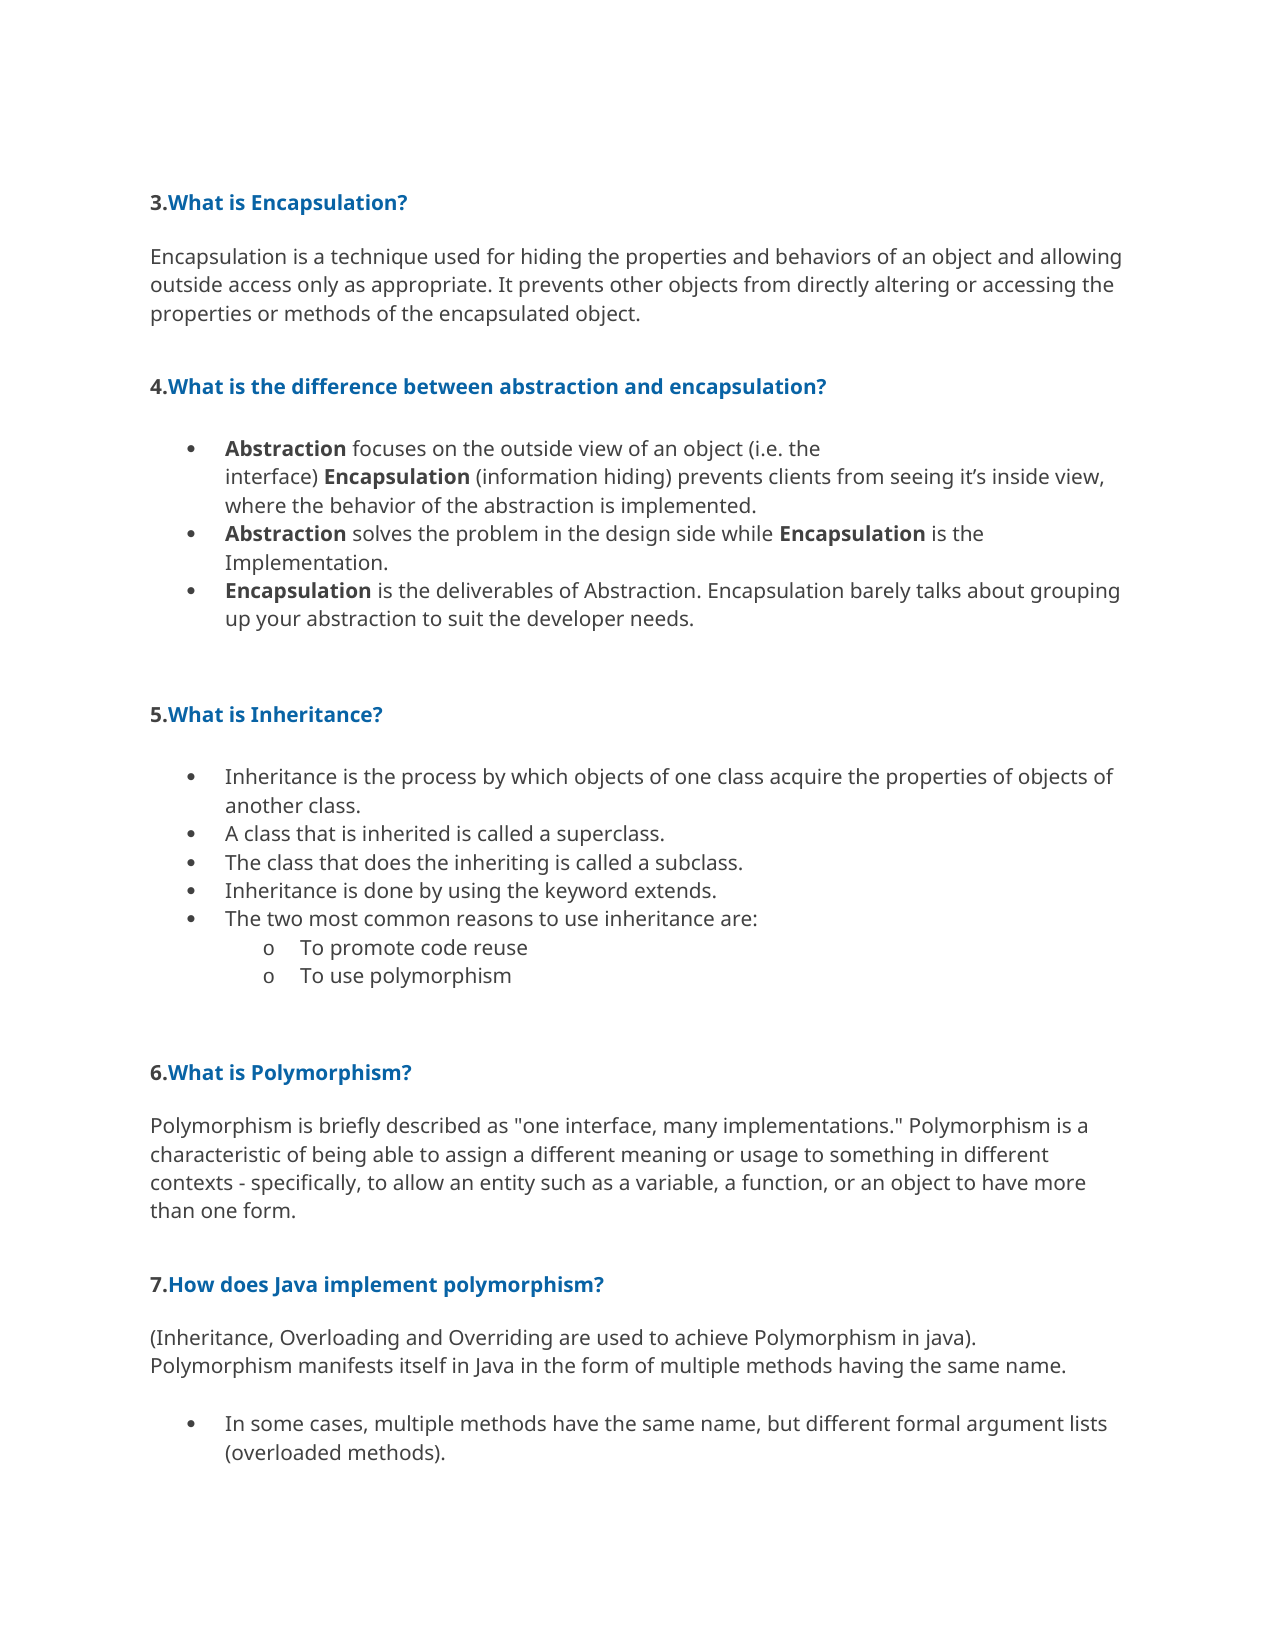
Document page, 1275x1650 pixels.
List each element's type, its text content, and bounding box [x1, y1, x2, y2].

list Inheritance is done by using the keyword extends. [187, 876, 1125, 904]
text Polymorphism is briefly described as "one interface, many implementations." Polymorphism is a characteristic of being able to assign a different meaning or usage to something in different contexts - specifically, to allow an entity such as a variable, a function, or an object to have more than one form. [150, 1111, 1125, 1225]
list To use polymorphism [262, 962, 1125, 990]
text (Inheritance, Overloading and Overriding are used to achieve Polymorphism in java). Polymorphism manifests itself in Java in the form of multiple methods having the same name. [150, 1323, 1125, 1380]
text 3.What is Encapsulation? [150, 150, 1125, 217]
text Encapsulation is a technique used for hiding the properties and behaviors of an object and allowing outside access only as appropriate. It prevents other objects from directly altering or accessing the properties or methods of the encapsulated object. [150, 242, 1125, 327]
text 6.What is Polymorphism? [150, 1019, 1125, 1086]
list The class that does the inheriting is called a subclass. [187, 848, 1125, 876]
list A class that is inherited is called a superclass. [187, 819, 1125, 848]
text 4.What is the difference between abstraction and encapsulation? [150, 333, 1125, 401]
list Inheritance is the process by which objects of one class acquire the properties of objects of another class. [187, 762, 1125, 819]
text 5.What is Inheritance? [150, 662, 1125, 729]
list Encapsulation is the deliverables of Abstraction. Encapsulation barely talks about grouping up your abstraction to suit the developer needs. [187, 576, 1125, 633]
list To promote code reuse [262, 933, 1125, 962]
list Abstraction focuses on the outside view of an object (i.e. the interface) Encapsulation (information hiding) prevents clients from seeing it’s inside view, where the behavior of the abstraction is implemented. [187, 434, 1125, 519]
list Abstraction solves the problem in the design side while Encapsulation is the Implementation. [187, 519, 1125, 576]
list In some cases, multiple methods have the same name, but different formal argument lists (overloaded methods). [187, 1409, 1125, 1466]
text 7.How does Java implement polymorphism? [150, 1231, 1125, 1298]
list The two most common reasons to use inheritance are: [187, 904, 1125, 933]
